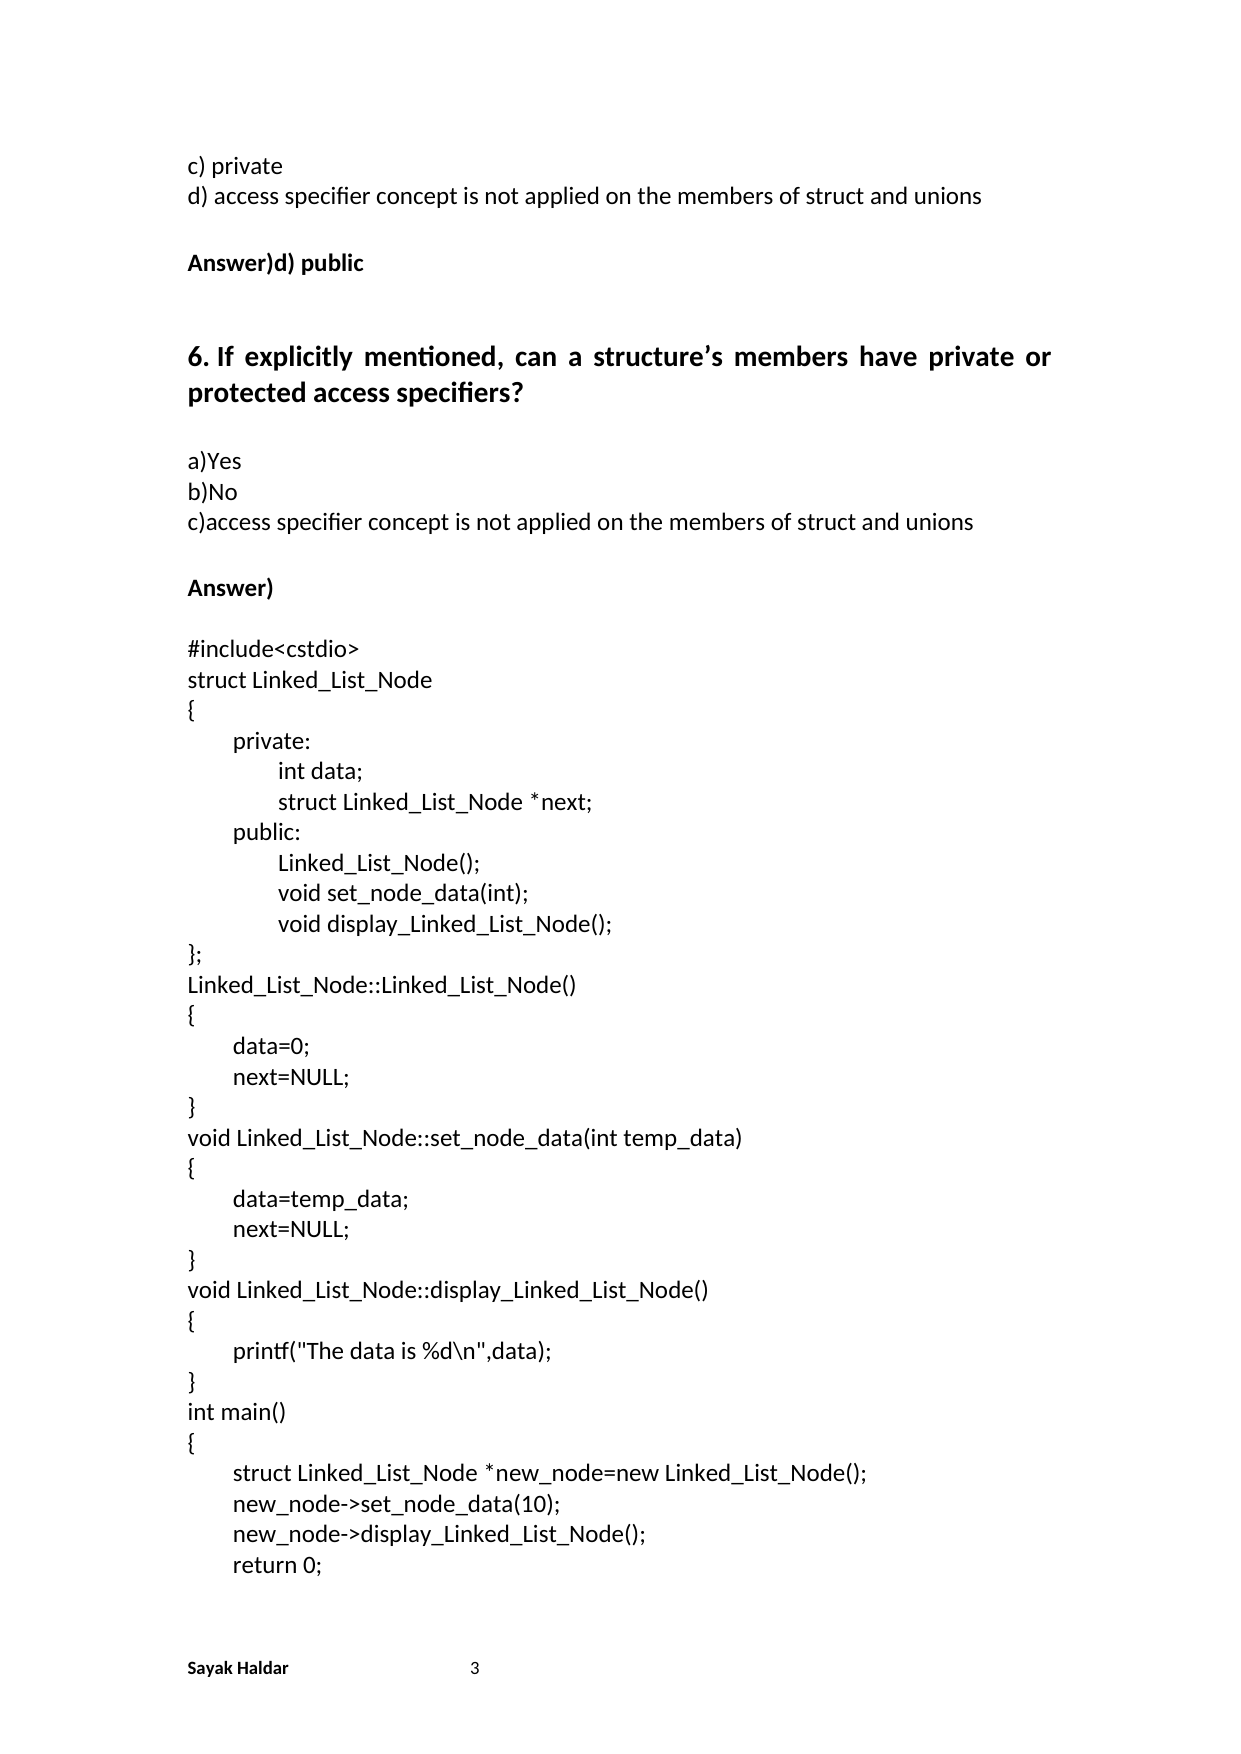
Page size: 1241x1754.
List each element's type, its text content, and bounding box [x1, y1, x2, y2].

list next=NULL; [187, 1213, 1053, 1244]
list c)access specifier concept is not applied on the members of struct and unions [187, 506, 1053, 537]
list Linked_List_Node(); [187, 847, 1053, 877]
list public: [187, 816, 1053, 847]
list If explicitly mentioned, can a structure’s members have private or protected access specifiers? [187, 338, 1053, 409]
list void Linked_List_Node::set_node_data(int temp_data) [187, 1122, 1053, 1152]
list c) private [187, 150, 1053, 181]
list void display_Linked_List_Node(); [187, 908, 1053, 938]
list { [187, 1152, 1053, 1183]
list data=temp_data; [187, 1183, 1053, 1213]
list struct Linked_List_Node *next; [187, 786, 1053, 816]
list int main() [187, 1396, 1053, 1427]
list next=NULL; [187, 1061, 1053, 1091]
list d) access specifier concept is not applied on the members of struct and unions [187, 181, 1053, 211]
list Answer)d) public [187, 247, 1053, 277]
list private: [187, 725, 1053, 755]
list new_node->set_node_data(10); [187, 1488, 1053, 1518]
list new_node->display_Linked_List_Node(); [187, 1518, 1053, 1549]
list return 0; [187, 1549, 1053, 1579]
list void set_node_data(int); [187, 877, 1053, 908]
list } [187, 1091, 1053, 1122]
list { [187, 1427, 1053, 1457]
list { [187, 999, 1053, 1030]
list { [187, 694, 1053, 725]
list a)Yes [187, 445, 1053, 476]
list struct Linked_List_Node [187, 664, 1053, 694]
list } [187, 1244, 1053, 1274]
list b)No [187, 476, 1053, 506]
list Linked_List_Node::Linked_List_Node() [187, 969, 1053, 999]
list { [187, 1305, 1053, 1335]
list printf("The data is %d\n",data); [187, 1335, 1053, 1366]
list #include<cstdio> [187, 633, 1053, 664]
list }; [187, 938, 1053, 969]
list data=0; [187, 1030, 1053, 1061]
list struct Linked_List_Node *new_node=new Linked_List_Node(); [187, 1457, 1053, 1488]
list int data; [187, 755, 1053, 786]
list } [187, 1366, 1053, 1396]
list void Linked_List_Node::display_Linked_List_Node() [187, 1274, 1053, 1305]
list Answer) [187, 572, 1053, 603]
